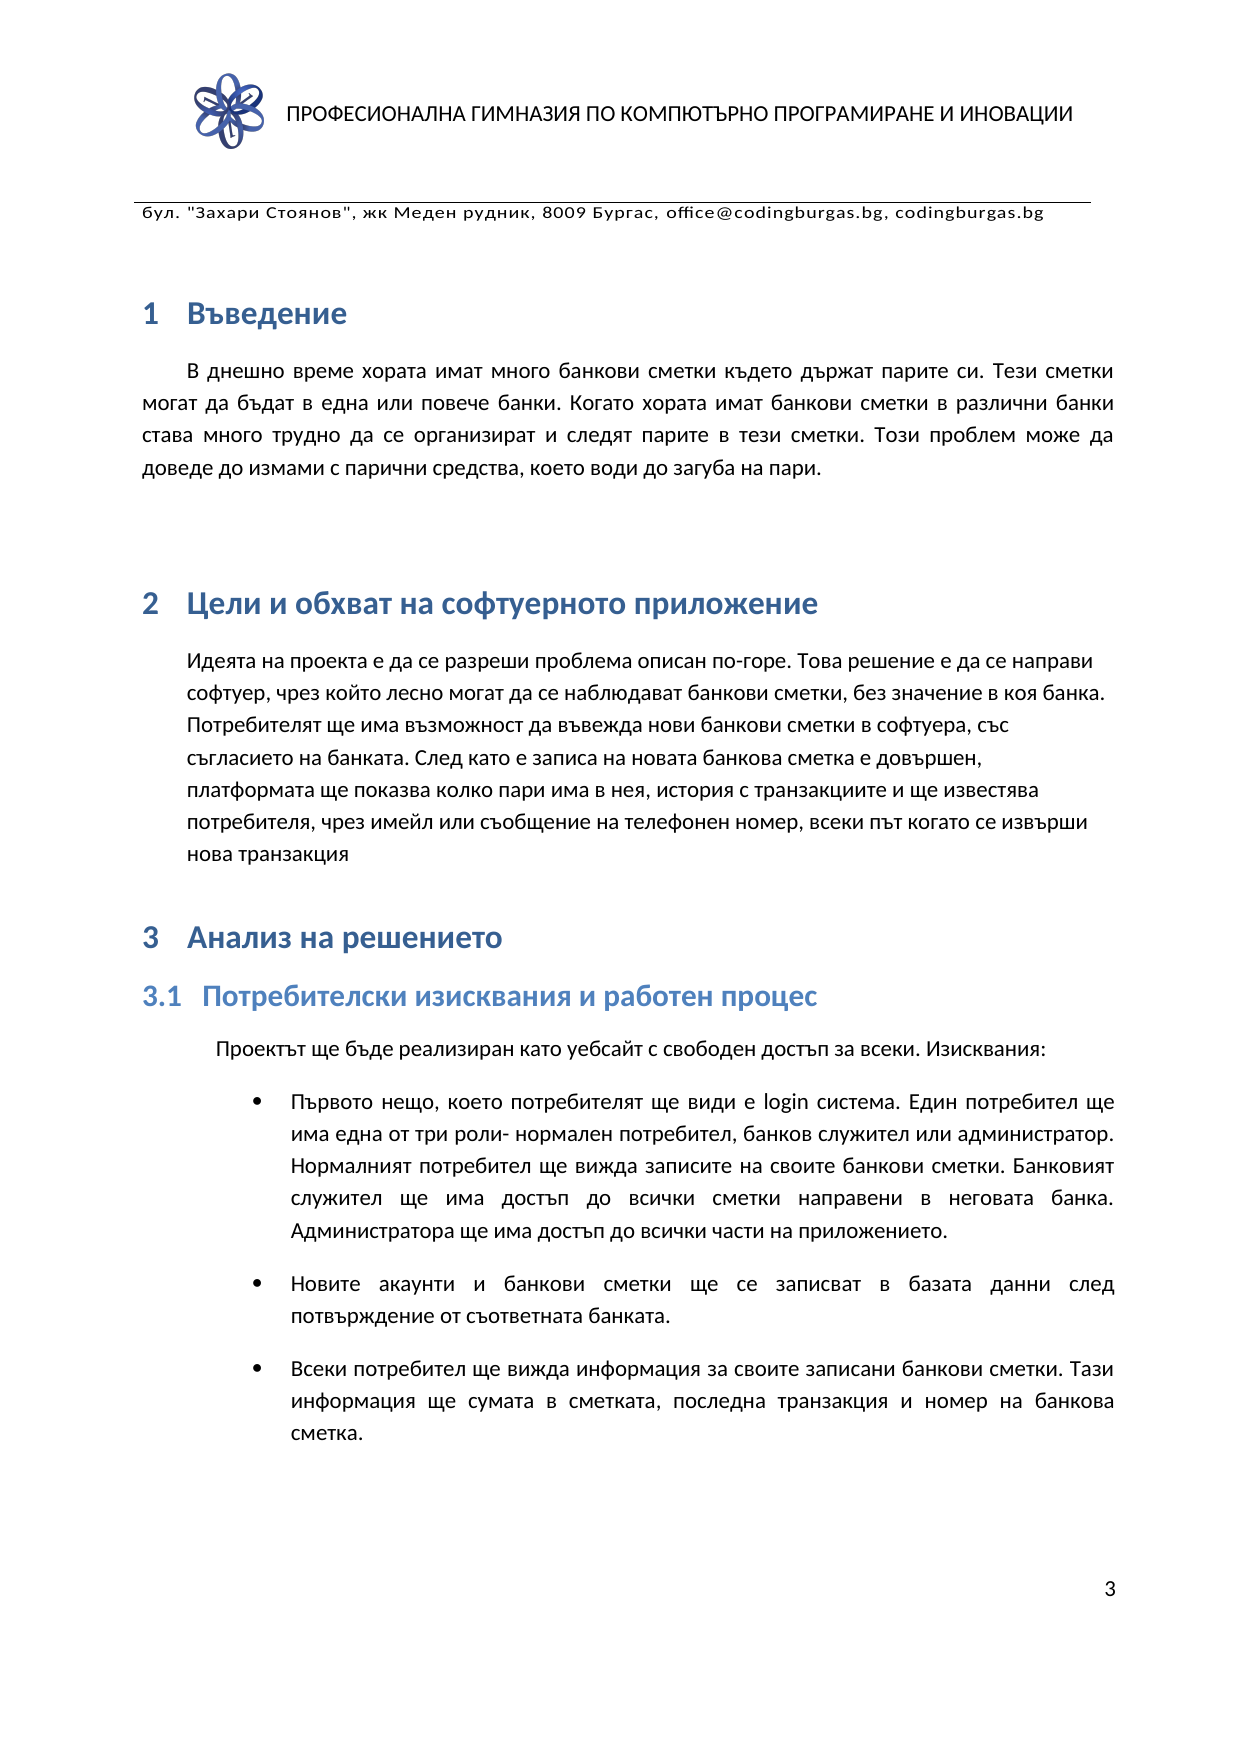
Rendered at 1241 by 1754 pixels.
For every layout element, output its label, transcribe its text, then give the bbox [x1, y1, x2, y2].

picture [145, 73, 275, 153]
subtitle Цели и обхват на софтуерното приложение [142, 588, 1116, 621]
subtitle Въведение [142, 298, 1116, 331]
subtitle Анализ на решението [142, 921, 1116, 955]
text В днешно време хората имат много банкови сметки където държат парите си. Тези сметки могат да бъдат в една или повече банки. Когато хората имат банкови сметки в различни банки става много трудно да се организират и следят парите в тези сметки. Този проблем може да доведе до измами с парични средства, което води до загуба на пари. [142, 356, 1116, 481]
list Първото нещо, което потребителят ще види е login система. Един потребител ще има една от три роли- нормален потребител, банков служител или администратор. Нормалният потребител ще вижда записите на своите банкови сметки. Банковият служител ще има достъп до всички сметки направени в неговата банка. Администратора ще има достъп до всички части на приложението. [253, 1087, 1116, 1244]
list Всеки потребител ще вижда информация за своите записани банкови сметки. Тази информация ще сумата в сметката, последна транзакция и номер на банкова сметка. [253, 1354, 1116, 1446]
subtitle Потребителски изисквания и работен процес [142, 980, 1116, 1013]
list Новите акаунти и банкови сметки ще се записват в базата данни след потвърждение от съответната банката. [253, 1269, 1116, 1329]
text Проектът ще бъде реализиран като уебсайт с свободен достъп за всеки. Изисквания: [142, 1034, 1116, 1062]
text Идеята на проекта е да се разреши проблема описан по-горе. Това решение е да се направи софтуер, чрез който лесно могат да се наблюдават банкови сметки, без значение в коя банка. Потребителят ще има възможност да въвежда нови банкови сметки в софтуера, със съгласието на банката. След като е записа на новата банкова сметка е довършен, платформата ще показва колко пари има в нея, история с транзакциите и ще известява потребителя, чрез имейл или съобщение на телефонен номер, всеки път когато се извърши нова транзакция [187, 646, 1116, 867]
